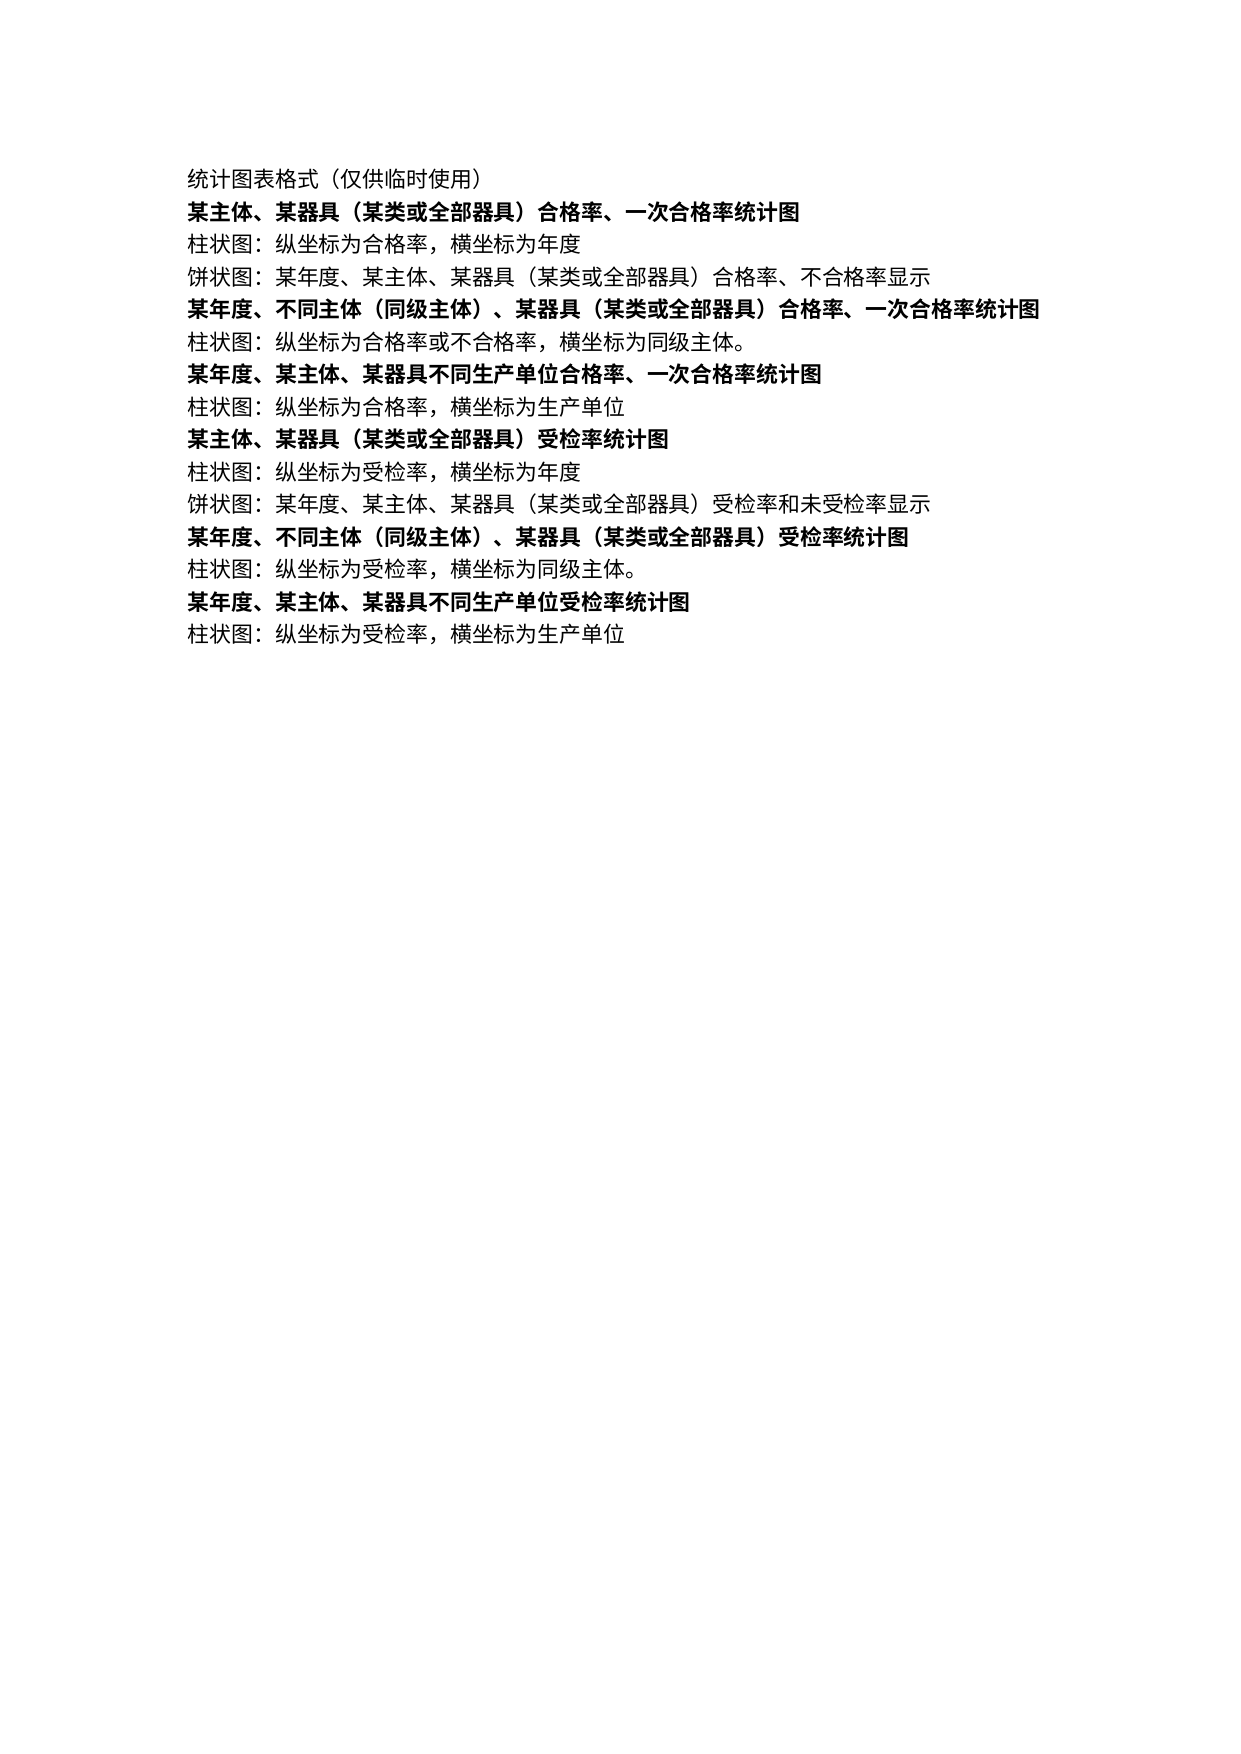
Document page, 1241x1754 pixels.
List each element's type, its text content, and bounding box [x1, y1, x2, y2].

text 某年度、某主体、某器具不同生产单位受检率统计图 [187, 584, 1053, 617]
text 饼状图：某年度、某主体、某器具（某类或全部器具）合格率、不合格率显示 [187, 259, 1053, 292]
text 柱状图：纵坐标为合格率或不合格率，横坐标为同级主体。 [187, 324, 1053, 357]
text 某主体、某器具（某类或全部器具）受检率统计图 [187, 422, 1053, 454]
text 柱状图：纵坐标为合格率，横坐标为年度 [187, 227, 1053, 259]
text 某年度、不同主体（同级主体）、某器具（某类或全部器具）合格率、一次合格率统计图 [187, 292, 1053, 324]
text 某年度、不同主体（同级主体）、某器具（某类或全部器具）受检率统计图 [187, 519, 1053, 552]
text 柱状图：纵坐标为受检率，横坐标为年度 [187, 454, 1053, 487]
text 柱状图：纵坐标为合格率，横坐标为生产单位 [187, 389, 1053, 422]
text 统计图表格式（仅供临时使用） [187, 162, 1053, 194]
text 饼状图：某年度、某主体、某器具（某类或全部器具）受检率和未受检率显示 [187, 487, 1053, 519]
text 某年度、某主体、某器具不同生产单位合格率、一次合格率统计图 [187, 357, 1053, 389]
text 柱状图：纵坐标为受检率，横坐标为同级主体。 [187, 552, 1053, 584]
text 柱状图：纵坐标为受检率，横坐标为生产单位 [187, 617, 1053, 649]
text 某主体、某器具（某类或全部器具）合格率、一次合格率统计图 [187, 194, 1053, 227]
